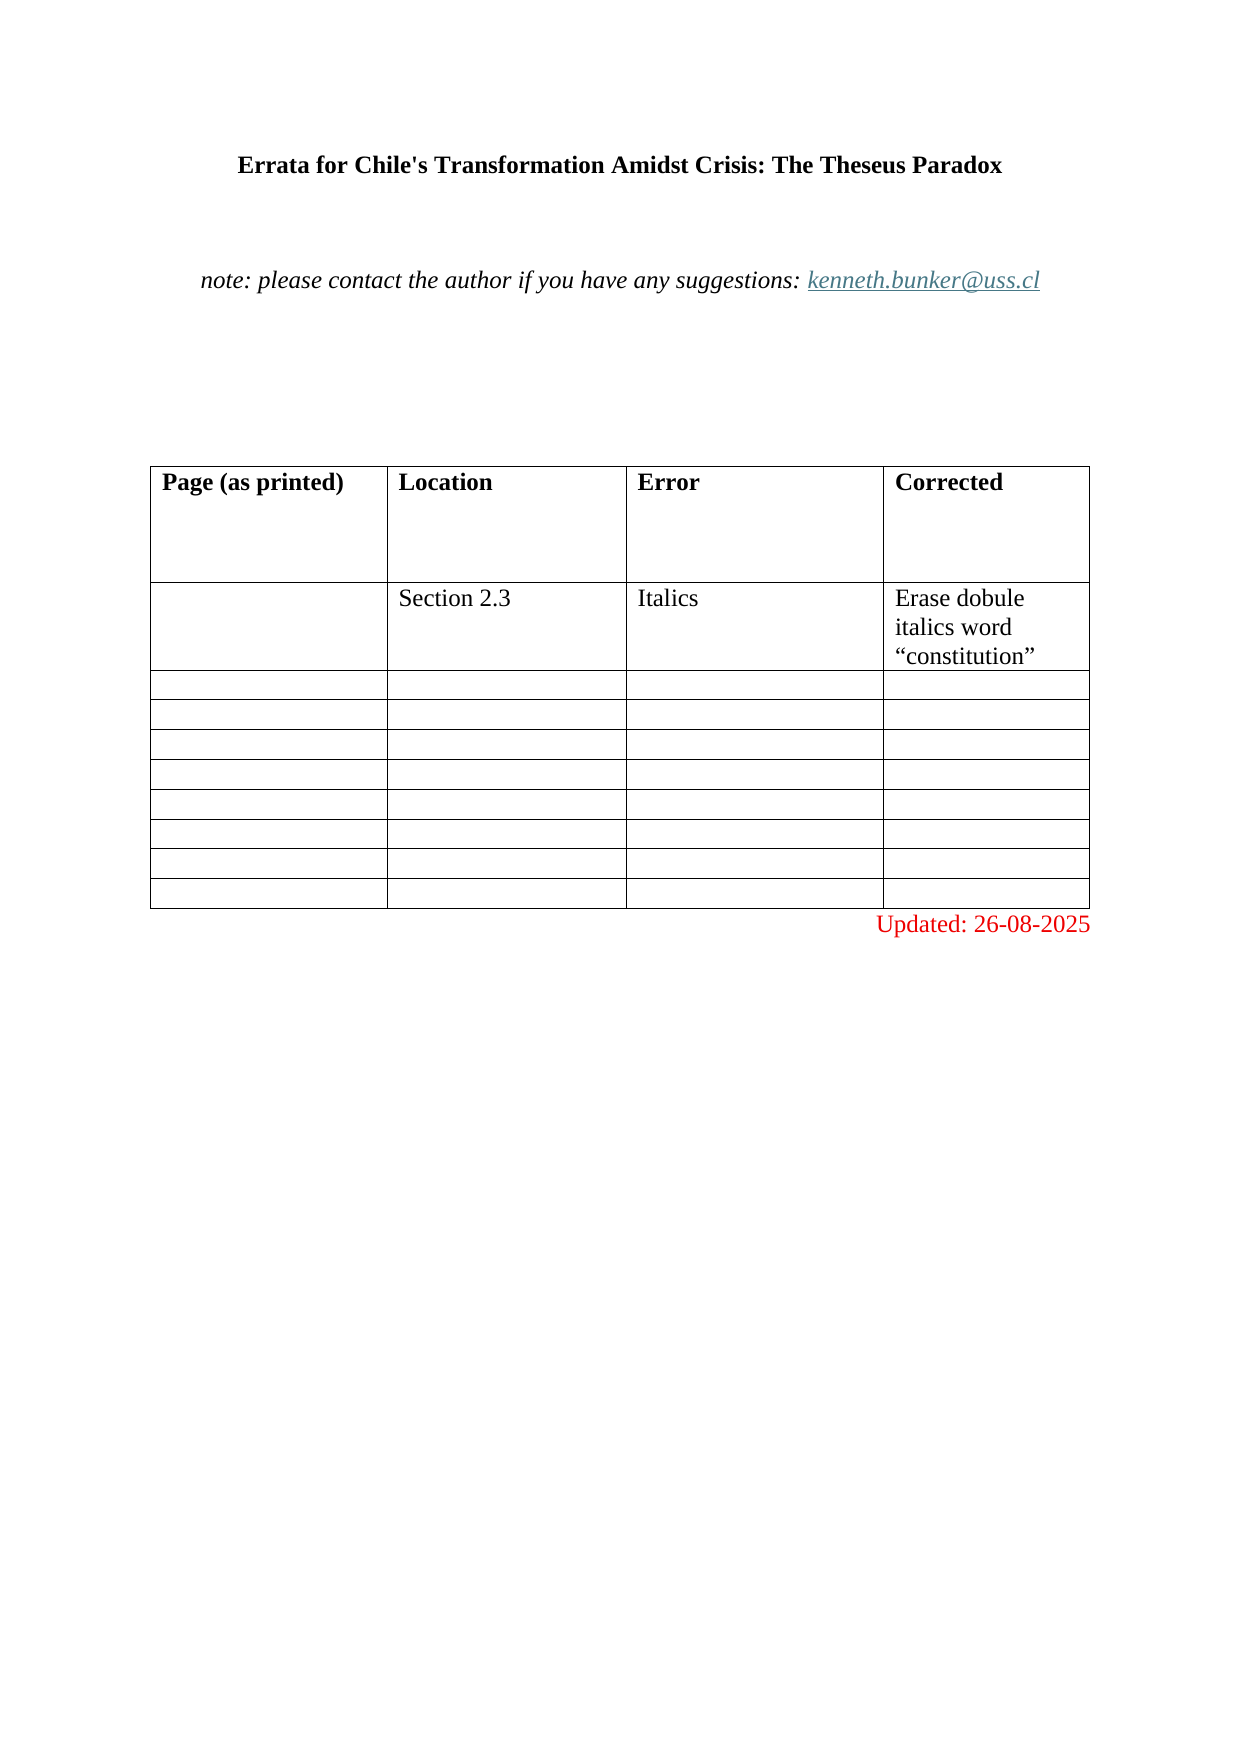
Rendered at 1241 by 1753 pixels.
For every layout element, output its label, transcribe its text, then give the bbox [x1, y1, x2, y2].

table_cell [627, 879, 883, 908]
table_cell Erase dobule italics word “constitution” [884, 583, 1089, 669]
table_cell [151, 583, 387, 669]
table_cell [388, 790, 626, 818]
table_cell [151, 790, 387, 818]
text Errata for Chile's Transformation Amidst Crisis: The Theseus Paradox [150, 150, 1090, 179]
table_cell [627, 820, 883, 848]
table_header Error [627, 467, 883, 582]
table_cell [151, 820, 387, 848]
table_cell [627, 671, 883, 699]
table_cell [151, 671, 387, 699]
table_cell [627, 760, 883, 789]
table_cell [884, 879, 1089, 908]
table_cell [151, 849, 387, 878]
text note: please contact the author if you have any suggestions: kenneth.bunker@uss.cl [150, 265, 1090, 294]
table_cell [388, 700, 626, 729]
table_cell [627, 790, 883, 818]
table_cell [388, 849, 626, 878]
table_cell [388, 730, 626, 759]
table_cell [884, 849, 1089, 878]
table_cell [884, 671, 1089, 699]
table_cell [388, 820, 626, 848]
table_header Corrected [884, 467, 1089, 582]
table_cell [627, 700, 883, 729]
table_cell [151, 879, 387, 908]
text Updated: 26-08-2025 [150, 909, 1090, 938]
table_header Page (as printed) [151, 467, 387, 582]
table_cell [151, 700, 387, 729]
table_cell [627, 849, 883, 878]
table_cell [388, 879, 626, 908]
table_cell [388, 760, 626, 789]
table_cell Section 2.3 [388, 583, 626, 669]
table_cell [884, 700, 1089, 729]
table_cell [884, 790, 1089, 818]
table_cell [151, 760, 387, 789]
table_cell [151, 730, 387, 759]
table_cell [884, 760, 1089, 789]
table_header Location [388, 467, 626, 582]
table_cell [627, 730, 883, 759]
table_cell [884, 730, 1089, 759]
table_cell Italics [627, 583, 883, 669]
table_cell [388, 671, 626, 699]
table_cell [884, 820, 1089, 848]
